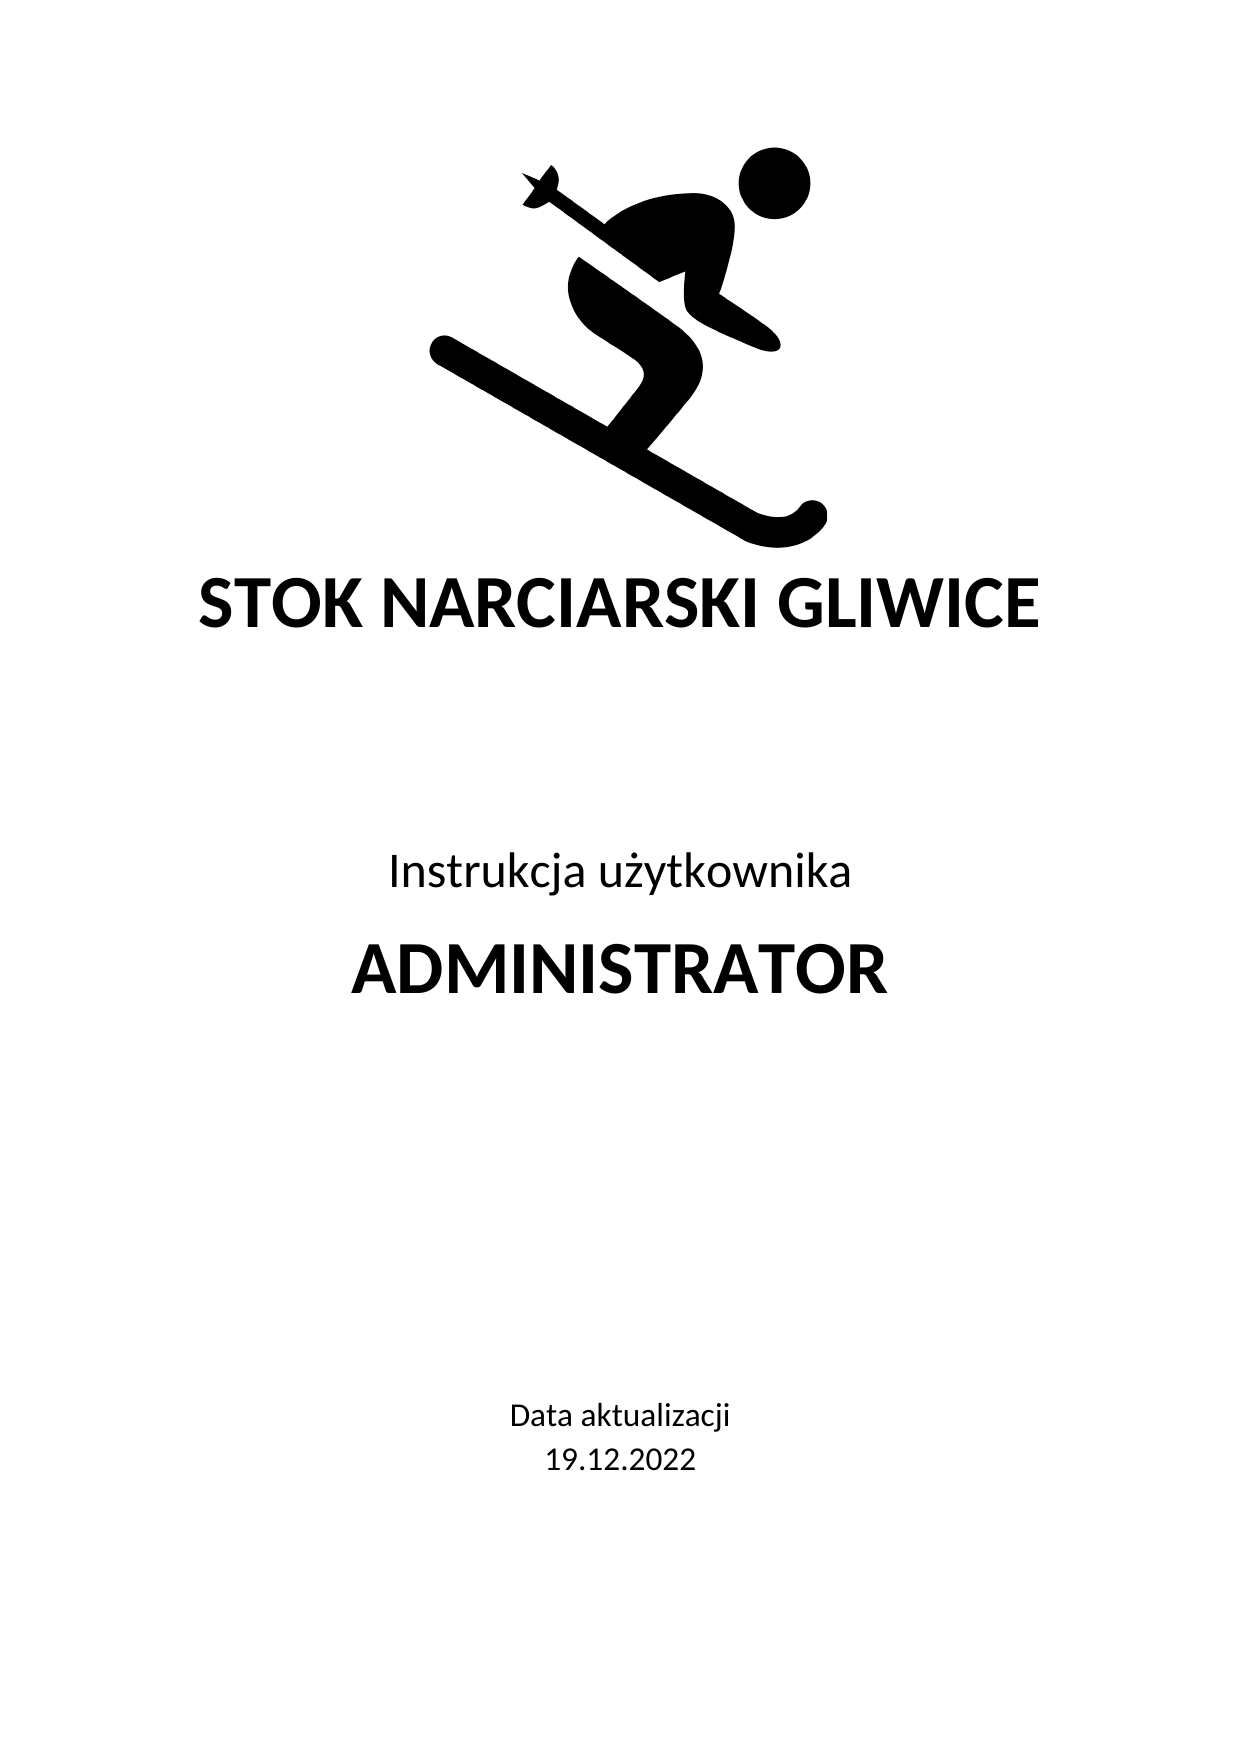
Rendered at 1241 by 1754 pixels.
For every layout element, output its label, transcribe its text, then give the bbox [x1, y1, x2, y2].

text 19.12.2022 [148, 1438, 1093, 1479]
text Data aktualizacji [148, 1394, 1093, 1435]
text Instrukcja użytkownika [148, 839, 1093, 900]
picture [429, 147, 828, 548]
text ADMINISTRATOR [148, 921, 1093, 1013]
